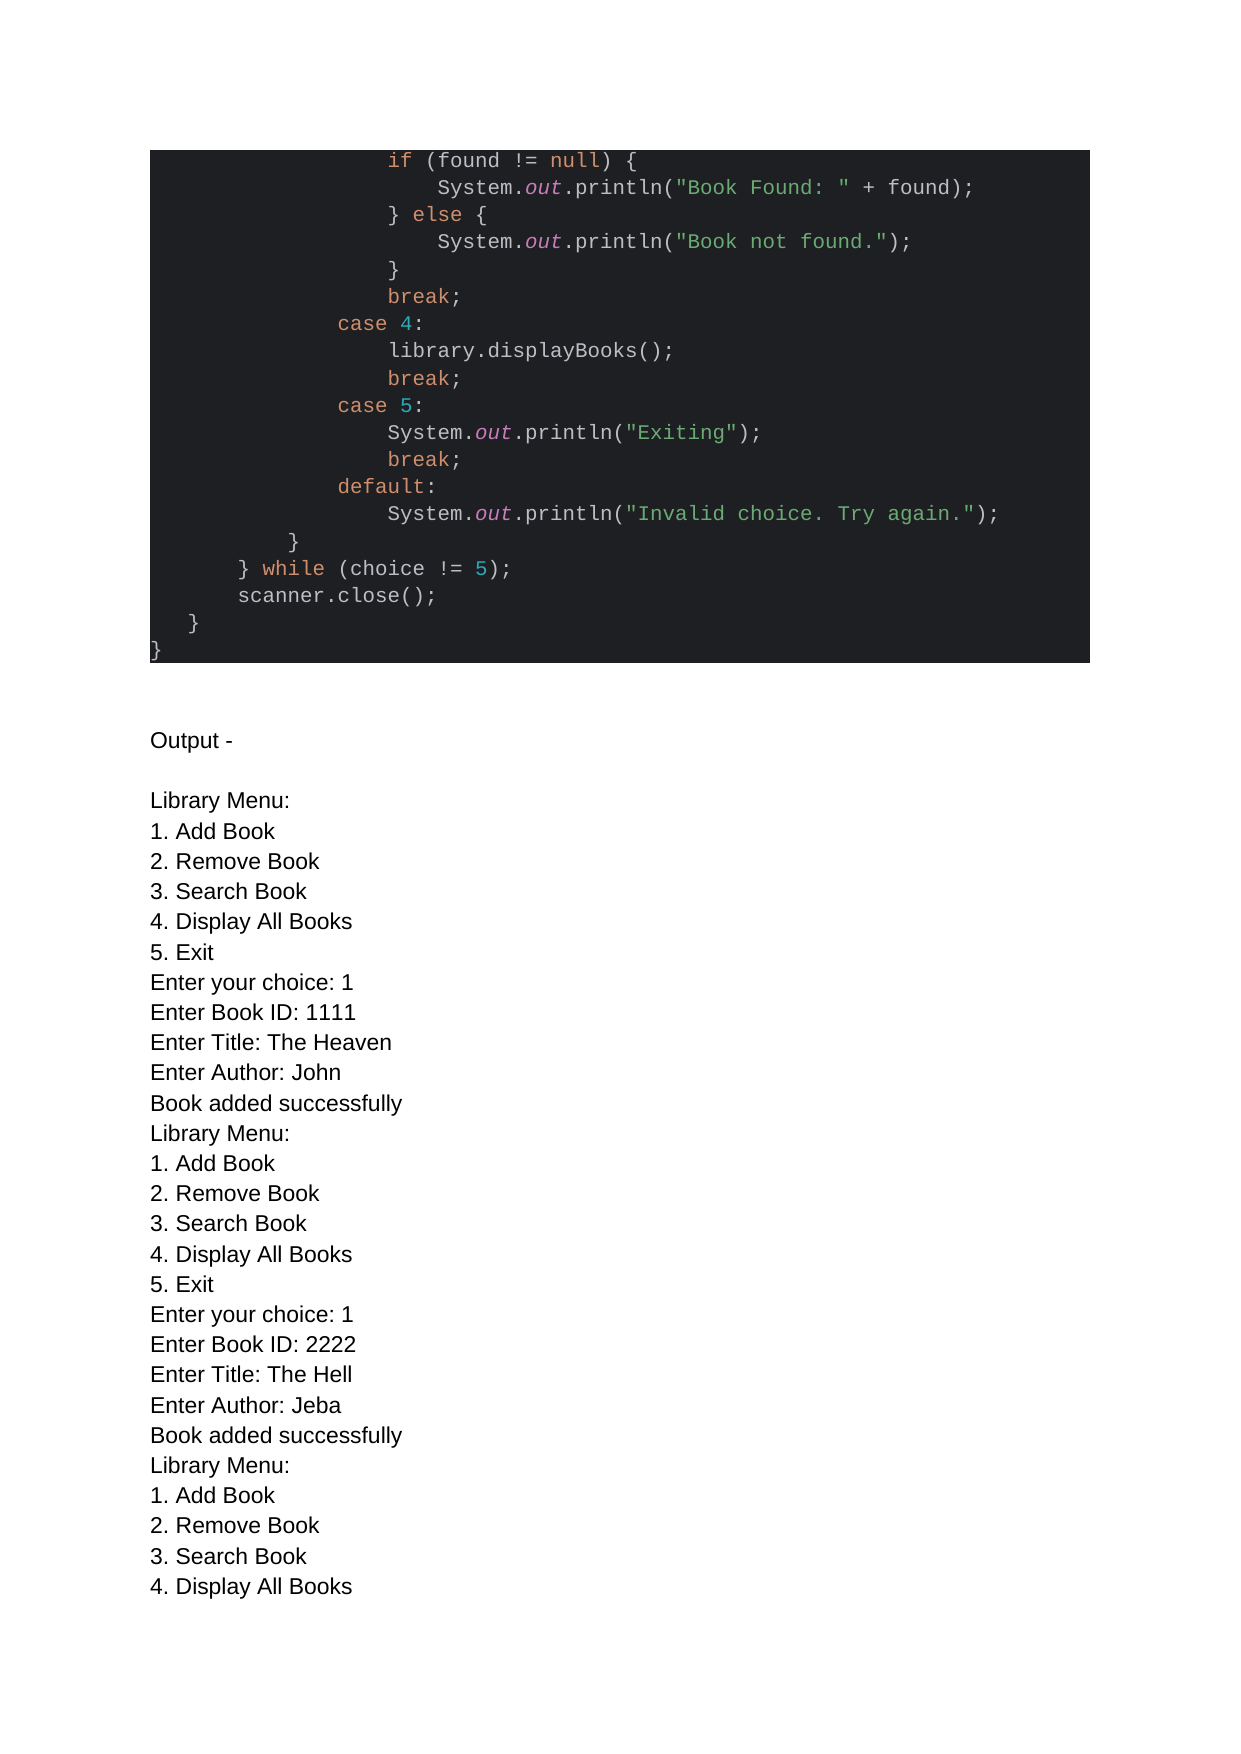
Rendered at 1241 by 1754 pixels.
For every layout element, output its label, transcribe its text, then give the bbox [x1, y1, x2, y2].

text case 5: [150, 395, 1090, 418]
text Book added successfully [150, 1422, 1090, 1448]
text 1. Add Book [150, 818, 1090, 844]
text 1. Add Book [150, 1482, 1090, 1508]
text 4. Display All Books [150, 1573, 1090, 1599]
text } [150, 639, 1090, 663]
text 1. Add Book [150, 1150, 1090, 1176]
text 3. Search Book [150, 1543, 1090, 1569]
text 3. Search Book [150, 878, 1090, 904]
text library.displayBooks(); [150, 340, 1090, 364]
text Enter Book ID: 1111 [150, 999, 1090, 1025]
text break; [150, 367, 1090, 391]
text Enter your choice: 1 [150, 969, 1090, 995]
text if (found != null) { [150, 150, 1090, 174]
text 5. Exit [150, 938, 1090, 965]
text System.out.println("Exiting"); [150, 422, 1090, 446]
text 5. Exit [150, 1271, 1090, 1297]
text } [150, 259, 1090, 282]
text 2. Remove Book [150, 1512, 1090, 1539]
text 4. Display All Books [150, 1241, 1090, 1267]
text Library Menu: [150, 1120, 1090, 1146]
text 4. Display All Books [150, 908, 1090, 934]
text } [150, 612, 1090, 636]
text Enter Author: Jeba [150, 1392, 1090, 1418]
text Enter Title: The Heaven [150, 1029, 1090, 1055]
text break; [150, 286, 1090, 309]
text 2. Remove Book [150, 1180, 1090, 1206]
text Enter Title: The Hell [150, 1361, 1090, 1388]
text } else { [150, 204, 1090, 228]
text case 4: [150, 313, 1090, 337]
text Enter Book ID: 2222 [150, 1331, 1090, 1357]
text System.out.println("Book Found: " + found); [150, 177, 1090, 201]
text scanner.close(); [150, 585, 1090, 609]
text Library Menu: [150, 787, 1090, 814]
text default: [150, 476, 1090, 500]
text Enter your choice: 1 [150, 1301, 1090, 1327]
text System.out.println("Book not found."); [150, 232, 1090, 255]
text 3. Search Book [150, 1210, 1090, 1237]
text break; [150, 449, 1090, 473]
text 2. Remove Book [150, 848, 1090, 874]
text Enter Author: John [150, 1059, 1090, 1086]
text Book added successfully [150, 1089, 1090, 1116]
text } [150, 531, 1090, 554]
text Library Menu: [150, 1452, 1090, 1478]
text } while (choice != 5); [150, 558, 1090, 581]
text System.out.println("Invalid choice. Try again."); [150, 503, 1090, 527]
text Output - [150, 727, 1090, 753]
